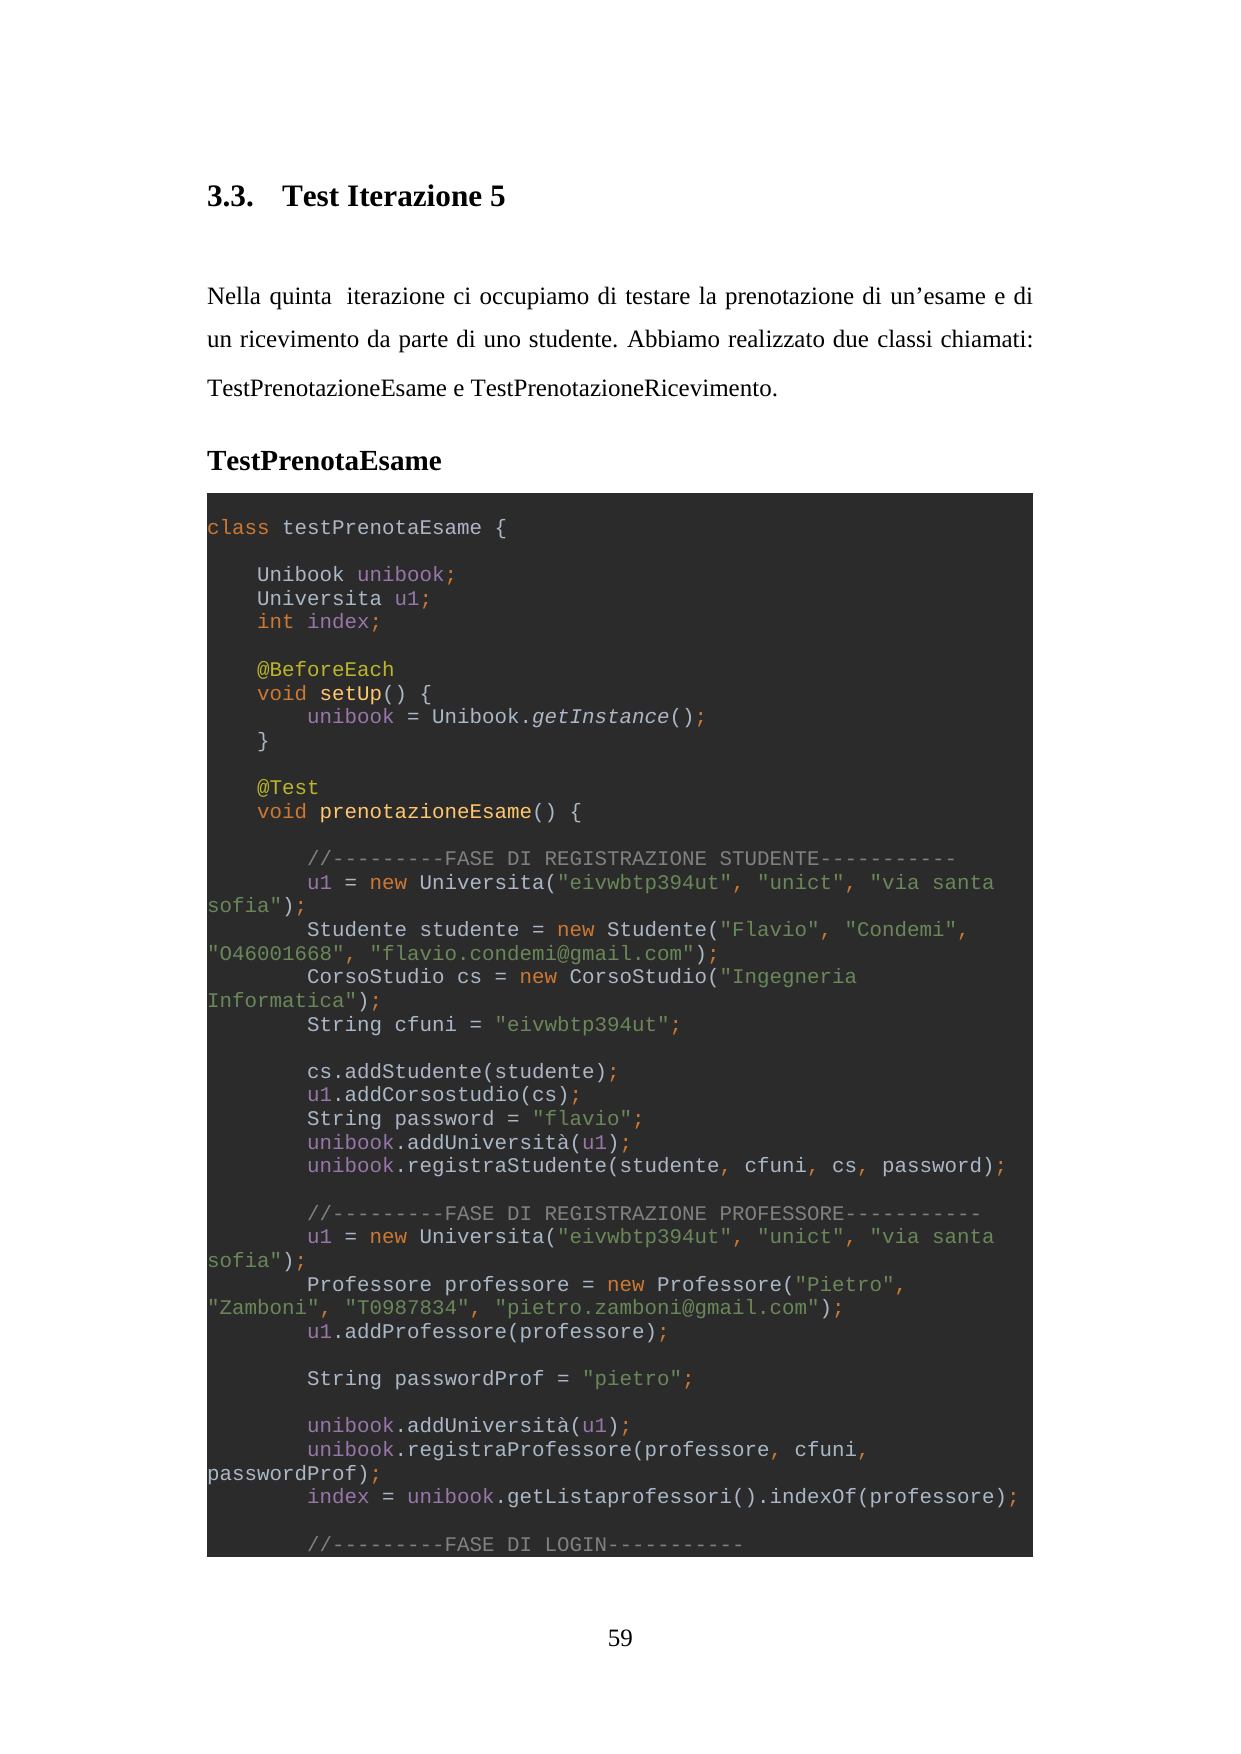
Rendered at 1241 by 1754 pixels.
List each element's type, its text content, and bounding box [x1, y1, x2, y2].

text Nella quinta iterazione ci occupiamo di testare la prenotazione di un’esame e di un ricevimento da parte di uno studente. Abbiamo realizzato due classi chiamati: TestPrenotazioneEsame e TestPrenotazioneRicevimento. [207, 281, 1033, 403]
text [207, 493, 1033, 1557]
subtitle Test Iterazione 5 [207, 177, 1033, 213]
subtitle TestPrenotaEsame [207, 443, 1033, 477]
